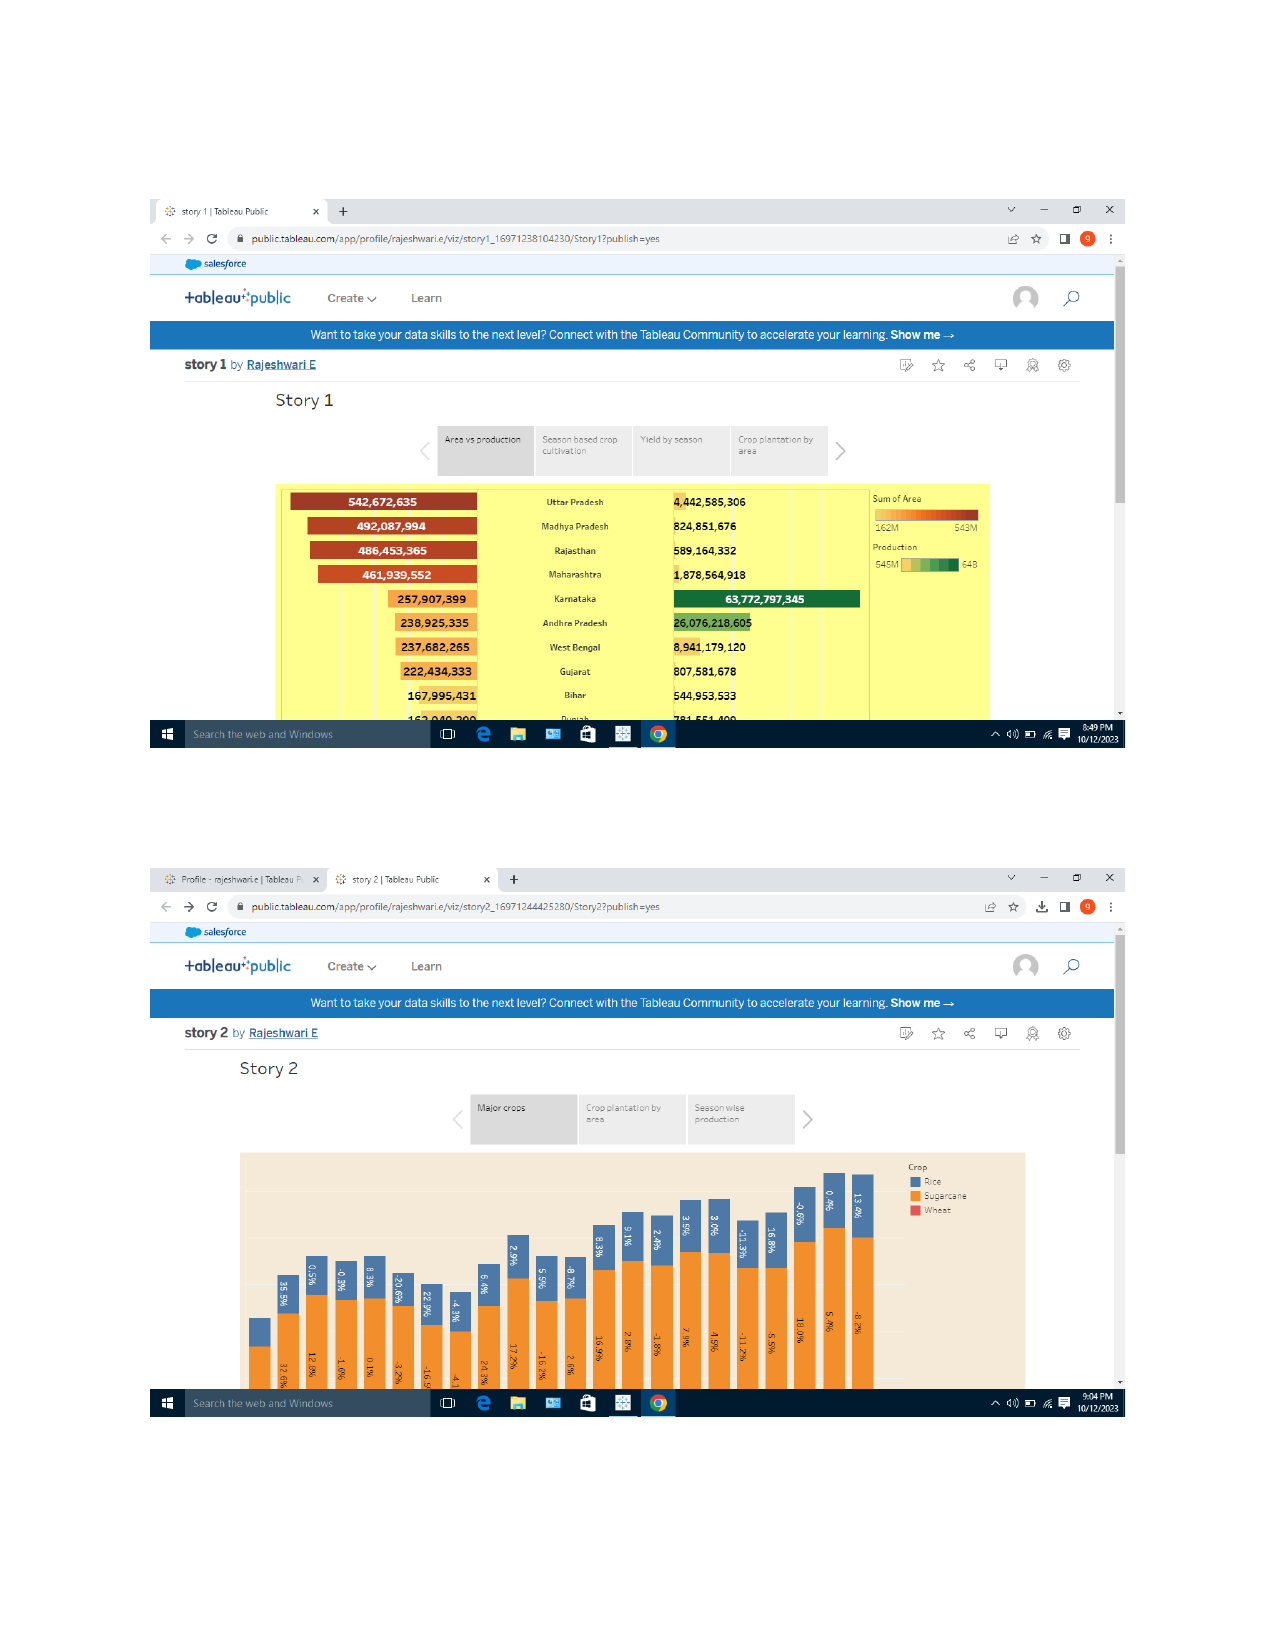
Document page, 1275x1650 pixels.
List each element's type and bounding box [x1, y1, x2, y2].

picture [150, 868, 1125, 1417]
picture [150, 199, 1125, 748]
